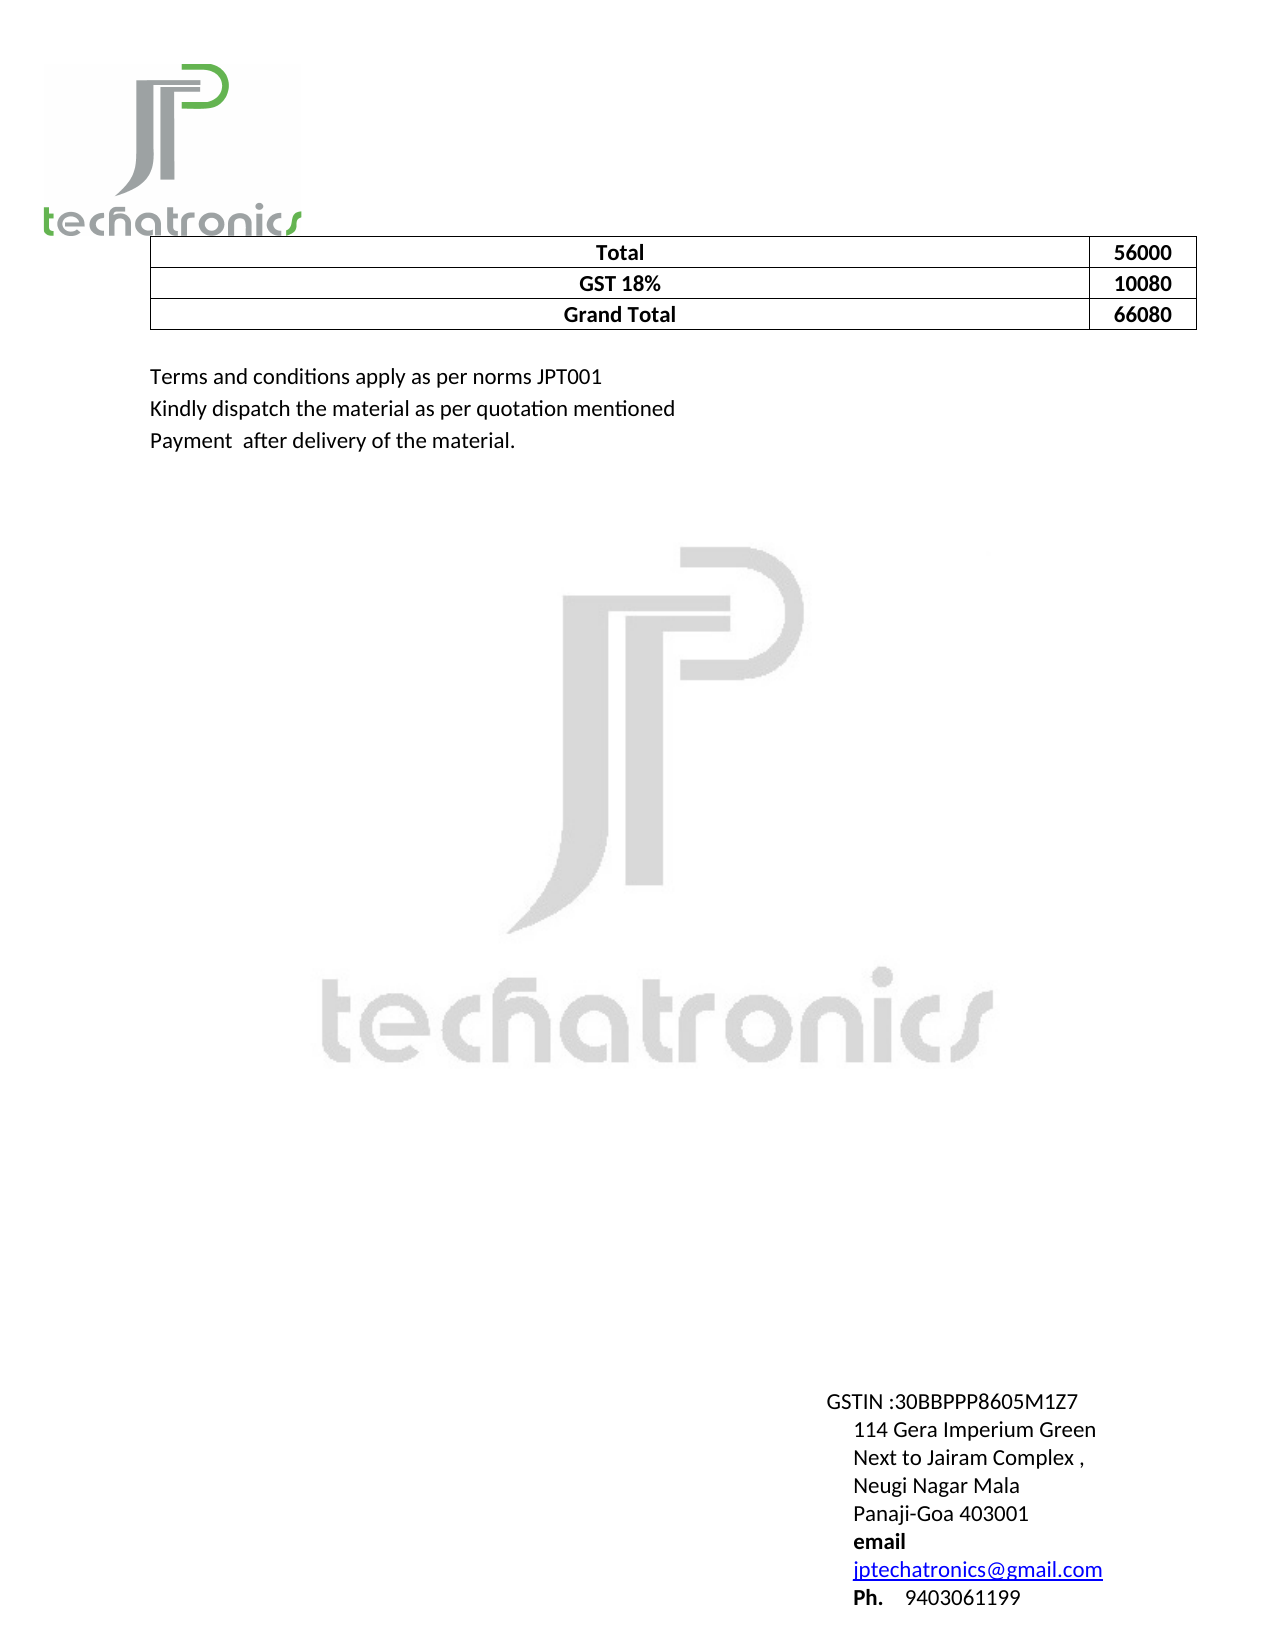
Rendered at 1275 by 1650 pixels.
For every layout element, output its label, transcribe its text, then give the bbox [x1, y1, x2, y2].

table_cell 66080 [1090, 299, 1196, 329]
table_cell 10080 [1090, 268, 1196, 298]
text Terms and conditions apply as per norms JPT001 [150, 362, 1125, 390]
picture [43, 64, 302, 236]
picture [249, 505, 1026, 1097]
table_cell Grand Total [151, 299, 1089, 329]
table_cell GST 18% [151, 268, 1089, 298]
text Payment after delivery of the material. [150, 427, 1125, 455]
table_cell Total [151, 237, 1089, 267]
text Kindly dispatch the material as per quotation mentioned [150, 394, 1125, 422]
table_cell 56000 [1090, 237, 1196, 267]
